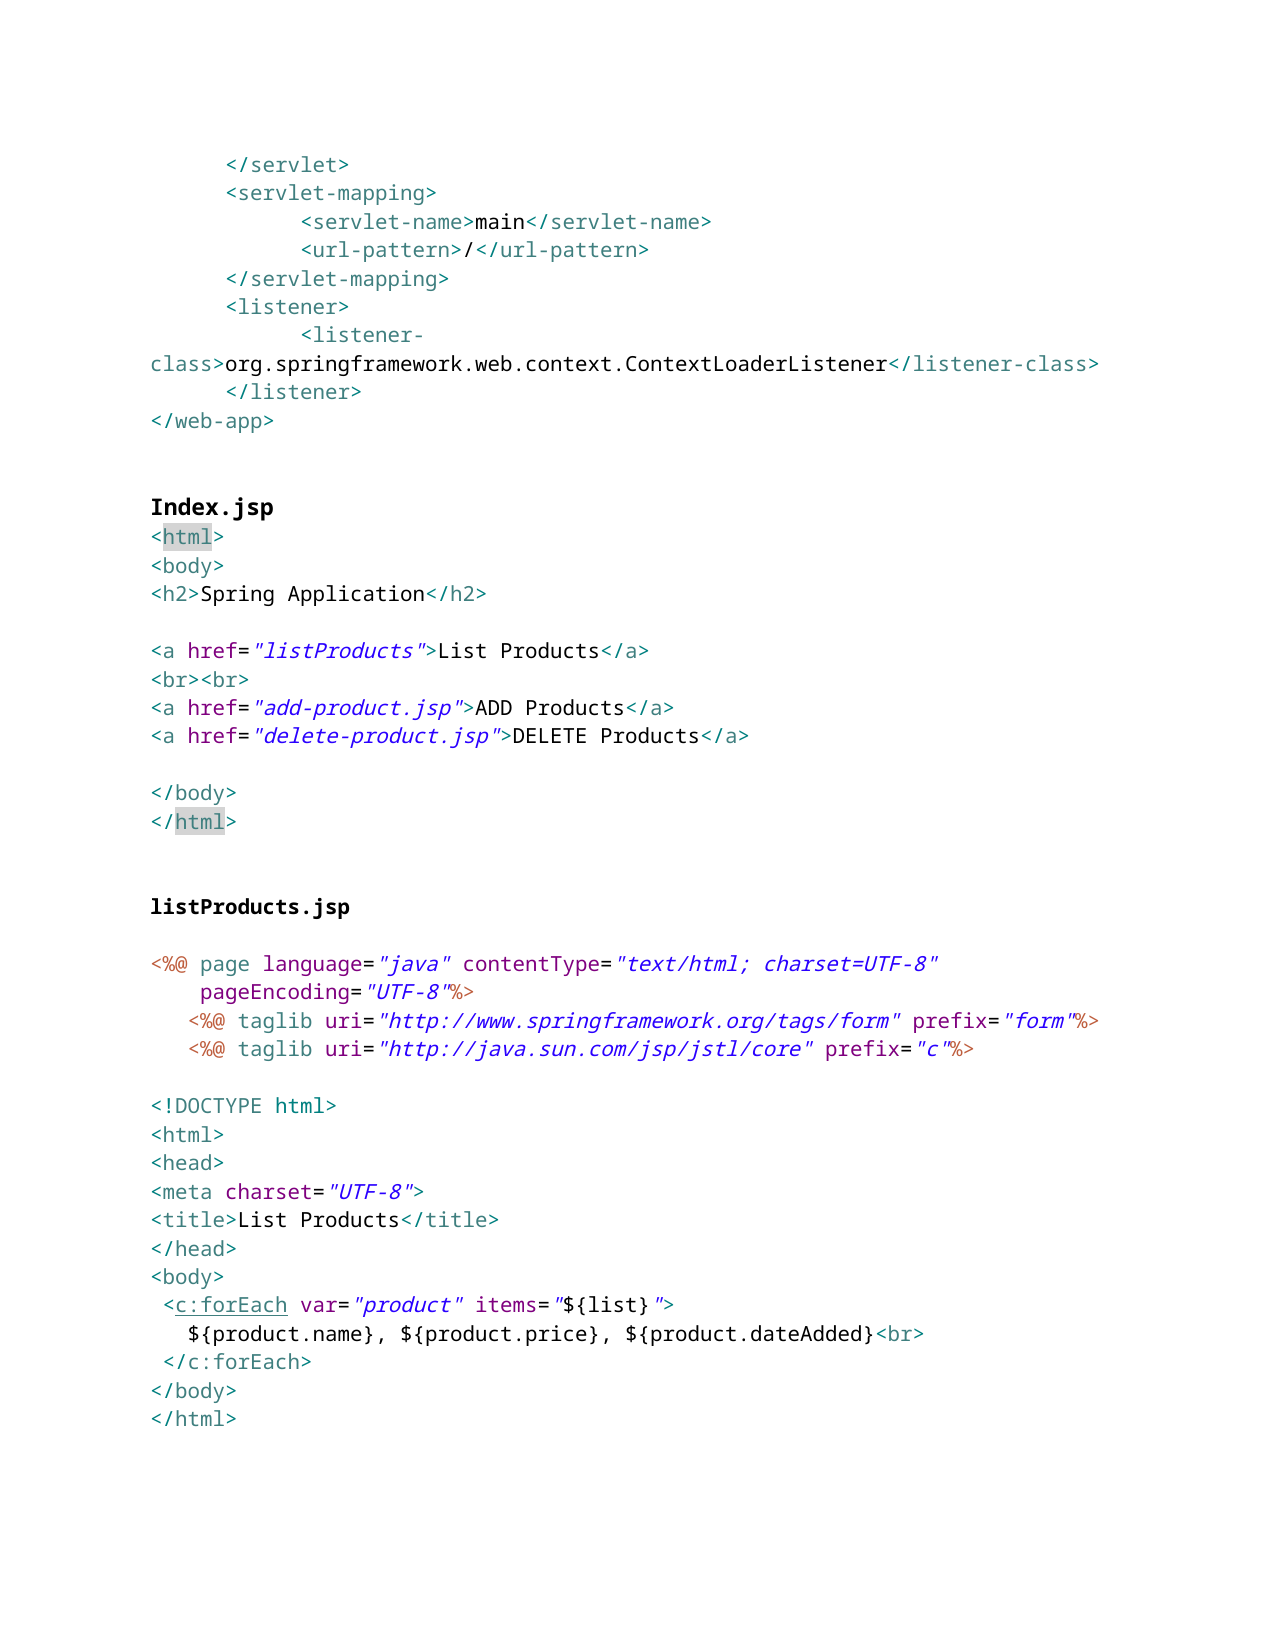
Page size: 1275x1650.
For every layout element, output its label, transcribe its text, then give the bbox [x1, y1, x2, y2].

text <c:forEach var="product" items="${list}"> [150, 1291, 1125, 1319]
text </servlet-mapping> [150, 264, 1125, 292]
text </c:forEach> [150, 1347, 1125, 1376]
text </servlet> [150, 150, 1125, 178]
text <title>List Products</title> [150, 1205, 1125, 1234]
text <%@ taglib uri="http://www.springframework.org/tags/form" prefix="form"%> [150, 1006, 1125, 1034]
text <a href="delete-product.jsp">DELETE Products</a> [150, 722, 1125, 750]
text </body> [150, 1376, 1125, 1404]
text <listener> [150, 292, 1125, 321]
text <html> [150, 522, 1125, 551]
text <body> [150, 551, 1125, 579]
text </html> [150, 807, 175, 835]
text </listener> [150, 377, 1125, 406]
text </web-app> [150, 406, 1125, 434]
text <h2>Spring Application</h2> [150, 579, 1125, 608]
text <a href="add-product.jsp">ADD Products</a> [150, 693, 1125, 722]
text </html> [225, 807, 1125, 835]
text <listener-class>org.springframework.web.context.ContextLoaderListener</listener-class> [150, 321, 1125, 377]
text </body> [150, 778, 1125, 807]
text Index.jsp [150, 491, 1125, 522]
text <meta charset="UTF-8"> [150, 1177, 1125, 1205]
text <head> [150, 1148, 1125, 1177]
text <!DOCTYPE html> [150, 1092, 1125, 1120]
text <servlet-name>main</servlet-name> [150, 207, 1125, 235]
text <%@ page language="java" contentType="text/html; charset=UTF-8" [150, 949, 1125, 977]
text pageEncoding="UTF-8"%> [150, 977, 1125, 1006]
text <body> [150, 1262, 1125, 1291]
text <%@ taglib uri="http://java.sun.com/jsp/jstl/core" prefix="c"%> [150, 1034, 1125, 1063]
text <a href="listProducts">List Products</a> [150, 636, 1125, 665]
text <br><br> [150, 665, 1125, 693]
text </head> [150, 1234, 1125, 1262]
text ${product.name}, ${product.price}, ${product.dateAdded}<br> [150, 1319, 1125, 1347]
text <url-pattern>/</url-pattern> [150, 235, 1125, 264]
text </html> [150, 1404, 1125, 1433]
text listProducts.jsp [150, 892, 1125, 921]
text <servlet-mapping> [150, 178, 1125, 207]
text <html> [150, 1120, 1125, 1148]
